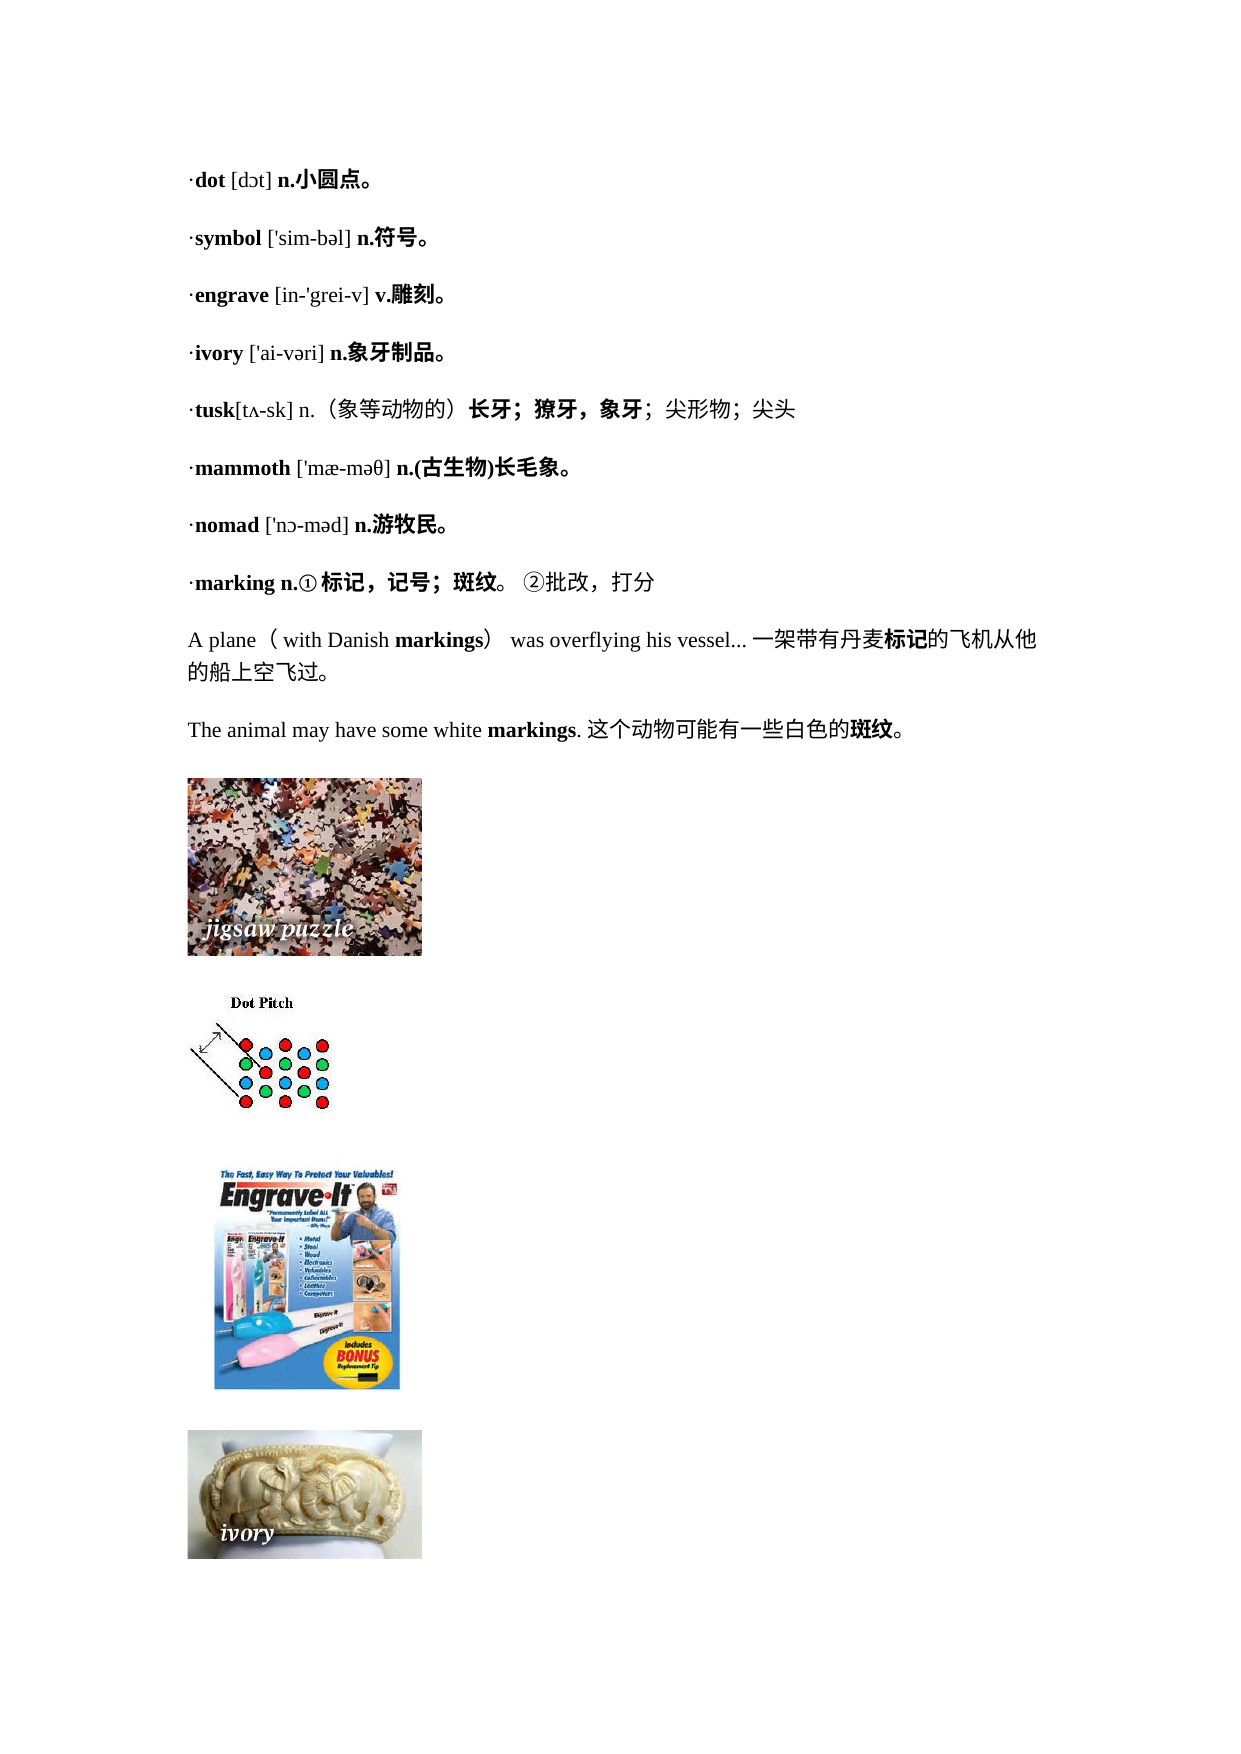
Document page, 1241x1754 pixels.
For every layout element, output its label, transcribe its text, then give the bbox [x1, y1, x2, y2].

text ·mammoth ['mæ-mәθ] n.(古生物)长毛象。 [187, 449, 1053, 482]
text ·tusk[tʌ-sk] n.（象等动物的）长牙；獠牙，象牙；尖形物；尖头 [187, 392, 1053, 424]
picture [187, 1157, 422, 1392]
picture [187, 778, 422, 956]
text ·ivory ['ai-vәri] n.象牙制品。 [187, 334, 1053, 367]
text A plane（ with Danish markings） was overflying his vessel... 一架带有丹麦标记的飞机从他的船上空飞过。 [187, 622, 1053, 687]
text ·marking n.①标记，记号；斑纹。 ②批改，打分 [187, 564, 1053, 597]
picture [187, 994, 335, 1115]
text ·engrave [in-'grei-v] v.雕刻。 [187, 277, 1053, 309]
picture [187, 1430, 422, 1559]
text ·dot [dɔt] n.小圆点。 [187, 162, 1053, 194]
text The animal may have some white markings. 这个动物可能有一些白色的斑纹。 [187, 712, 1053, 744]
text ·nomad ['nɔ-mәd] n.游牧民。 [187, 507, 1053, 539]
text ·symbol ['sim-bәl] n.符号。 [187, 219, 1053, 252]
